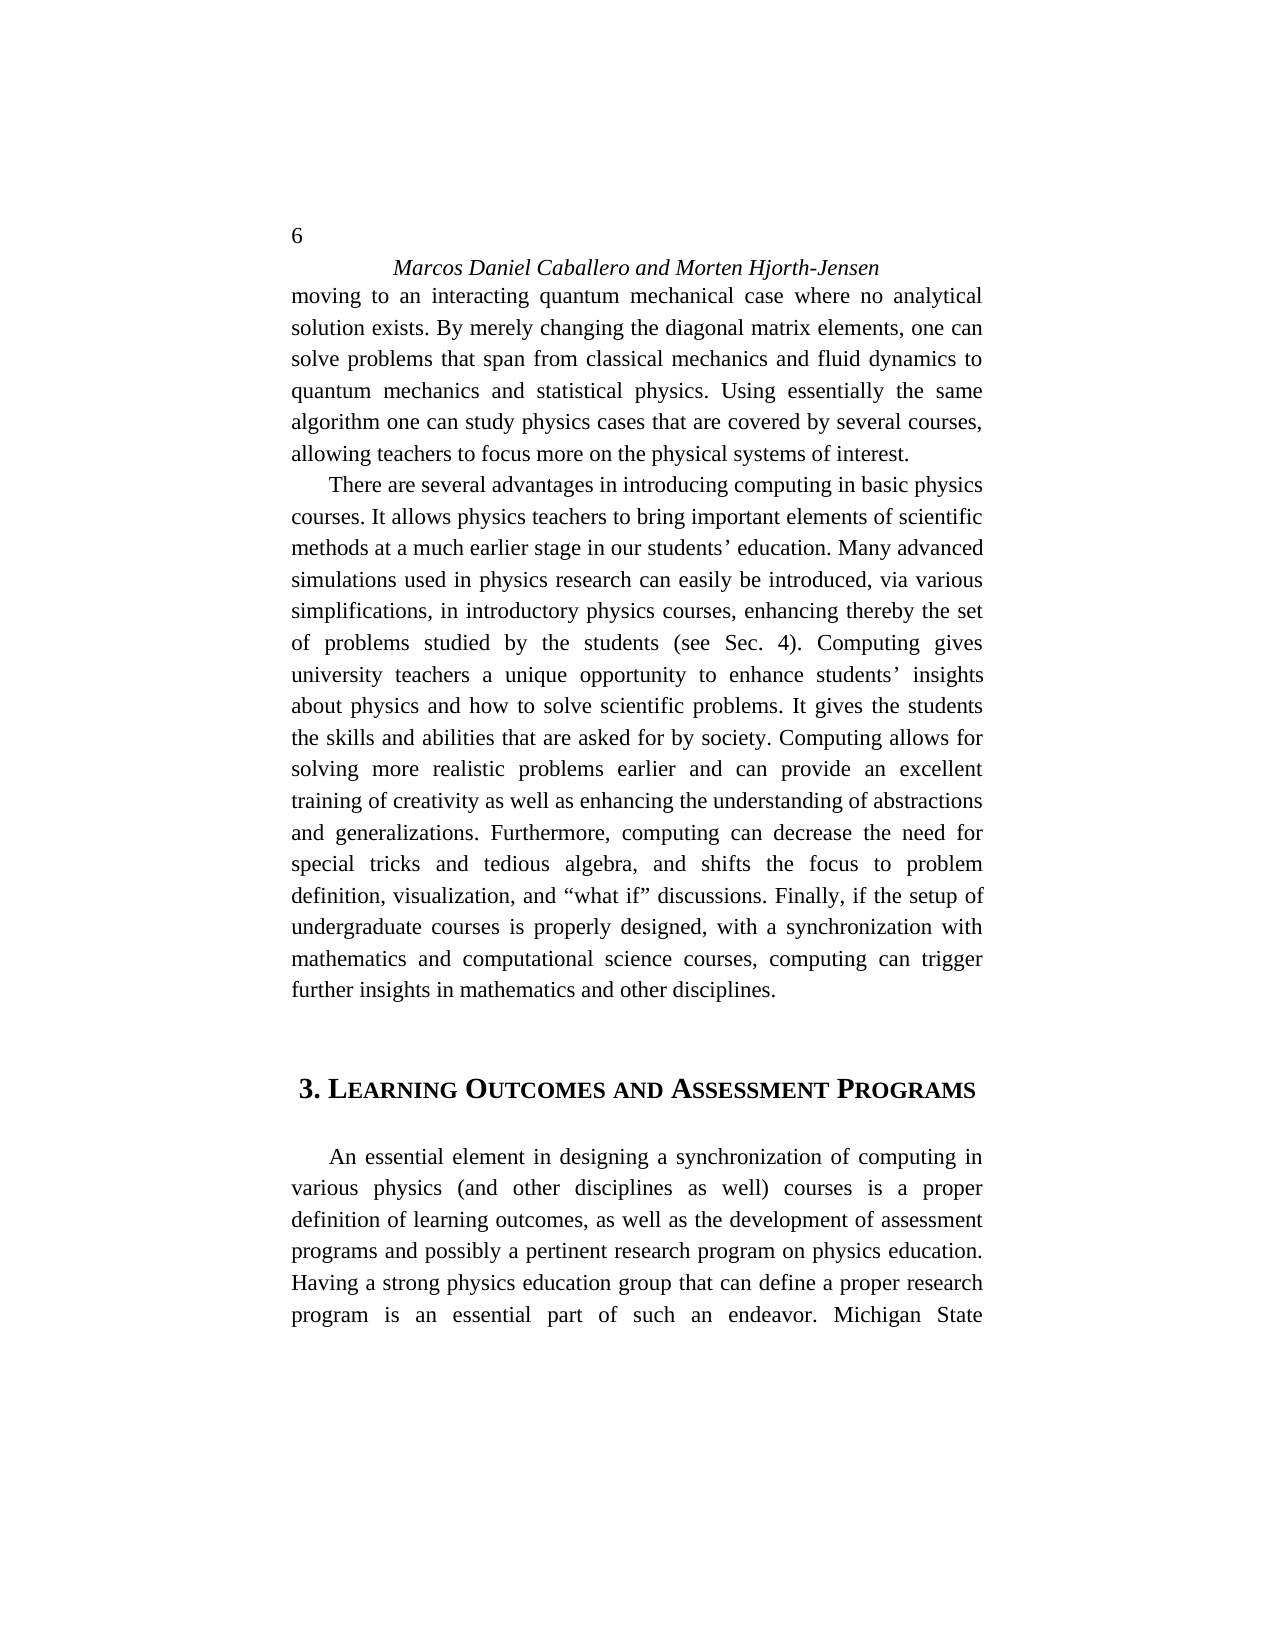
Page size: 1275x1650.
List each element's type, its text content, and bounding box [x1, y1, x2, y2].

text There are several advantages in introducing computing in basic physics courses. It allows physics teachers to bring important elements of scientific methods at a much earlier stage in our students’ education. Many advanced simulations used in physics research can easily be introduced, via various simplifications, in introductory physics courses, enhancing thereby the set of problems studied by the students (see Sec. 4). Computing gives university teachers a unique opportunity to enhance students’ insights about physics and how to solve scientific problems. It gives the students the skills and abilities that are asked for by society. Computing allows for solving more realistic problems earlier and can provide an excellent training of creativity as well as enhancing the understanding of abstractions and generalizations. Furthermore, computing can decrease the need for special tricks and tedious algebra, and shifts the focus to problem definition, visualization, and “what if” discussions. Finally, if the setup of undergraduate courses is properly designed, with a synchronization with mathematics and computational science courses, computing can trigger further insights in mathematics and other disciplines. [291, 471, 984, 1003]
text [291, 1143, 984, 1327]
subtitle 3. Learning Outcomes and Assessment Programs [291, 1071, 984, 1104]
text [291, 282, 984, 466]
